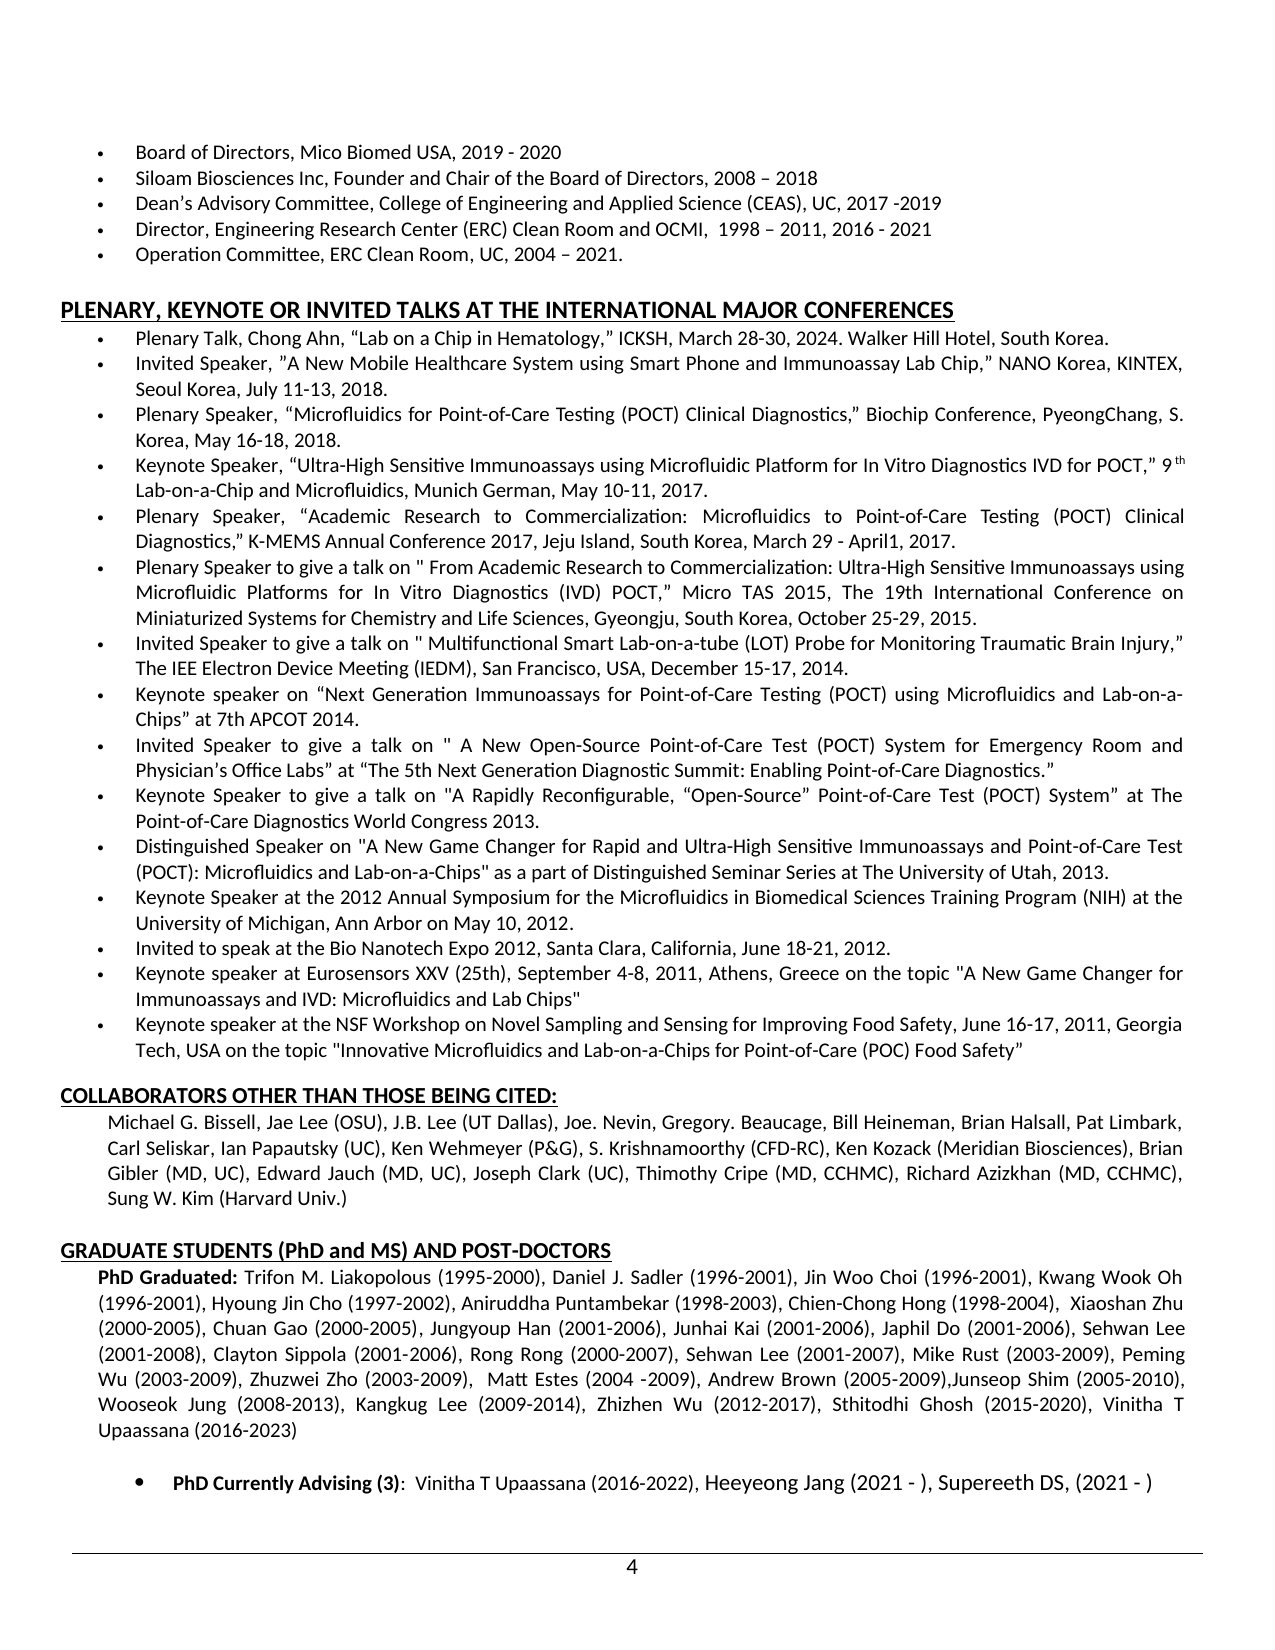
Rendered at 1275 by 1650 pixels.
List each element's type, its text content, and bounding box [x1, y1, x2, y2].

list Keynote Speaker at the 2012 Annual Symposium for the Microfluidics in Biomedical Sciences Training Program (NIH) at the University of Michigan, Ann Arbor on May 10, 2012. [98, 884, 1185, 935]
list Keynote speaker at Eurosensors XXV (25th), September 4-8, 2011, Athens, Greece on the topic "A New Game Changer for Immunoassays and IVD: Microfluidics and Lab Chips" [98, 961, 1185, 1011]
list Director, Engineering Research Center (ERC) Clean Room and OCMI, 1998 – 2011, 2016 - 2021 [98, 216, 1185, 241]
list Distinguished Speaker on "A New Game Changer for Rapid and Ultra-High Sensitive Immunoassays and Point-of-Care Test (POCT): Microfluidics and Lab-on-a-Chips" as a part of Distinguished Seminar Series at The University of Utah, 2013. [98, 833, 1185, 884]
list Plenary Speaker to give a talk on " From Academic Research to Commercialization: Ultra-High Sensitive Immunoassays using Microfluidic Platforms for In Vitro Diagnostics (IVD) POCT,” Micro TAS 2015, The 19th International Conference on Miniaturized Systems for Chemistry and Life Sciences, Gyeongju, South Korea, October 25-29, 2015. [98, 554, 1185, 630]
list Board of Directors, Mico Biomed USA, 2019 - 2020 [98, 139, 1185, 165]
list Plenary Speaker, “Microfluidics for Point-of-Care Testing (POCT) Clinical Diagnostics,” Biochip Conference, PyeongChang, S. Korea, May 16-18, 2018. [98, 401, 1185, 452]
list Keynote Speaker, “Ultra-High Sensitive Immunoassays using Microfluidic Platform for In Vitro Diagnostics IVD for POCT,” 9th Lab-on-a-Chip and Microfluidics, Munich German, May 10-11, 2017. [98, 452, 1185, 503]
list Keynote speaker at the NSF Workshop on Novel Sampling and Sensing for Improving Food Safety, June 16-17, 2011, Georgia Tech, USA on the topic "Innovative Microfluidics and Lab-on-a-Chips for Point-of-Care (POC) Food Safety” [98, 1011, 1185, 1062]
list Invited to speak at the Bio Nanotech Expo 2012, Santa Clara, California, June 18-21, 2012. [98, 935, 1185, 961]
list Dean’s Advisory Committee, College of Engineering and Applied Science (CEAS), UC, 2017 -2019 [98, 190, 1185, 216]
text Michael G. Bissell, Jae Lee (OSU), J.B. Lee (UT Dallas), Joe. Nevin, Gregory. Beaucage, Bill Heineman, Brian Halsall, Pat Limbark, Carl Seliskar, Ian Papautsky (UC), Ken Wehmeyer (P&G), S. Krishnamoorthy (CFD-RC), Ken Kozack (Meridian Biosciences), Brian Gibler (MD, UC), Edward Jauch (MD, UC), Joseph Clark (UC), Thimothy Cripe (MD, CCHMC), Richard Azizkhan (MD, CCHMC), Sung W. Kim (Harvard Univ.) [107, 1109, 1185, 1211]
list Keynote Speaker to give a talk on "A Rapidly Reconfigurable, “Open-Source” Point-of-Care Test (POCT) System” at The Point-of-Care Diagnostics World Congress 2013. [98, 783, 1185, 833]
list Siloam Biosciences Inc, Founder and Chair of the Board of Directors, 2008 – 2018 [98, 165, 1185, 190]
list Plenary Talk, Chong Ahn, “Lab on a Chip in Hematology,” ICKSH, March 28-30, 2024. Walker Hill Hotel, South Korea. [98, 325, 1214, 351]
list Invited Speaker to give a talk on " Multifunctional Smart Lab-on-a-tube (LOT) Probe for Monitoring Traumatic Brain Injury,” The IEE Electron Device Meeting (IEDM), San Francisco, USA, December 15-17, 2014. [98, 630, 1185, 681]
list Invited Speaker to give a talk on " A New Open-Source Point-of-Care Test (POCT) System for Emergency Room and Physician’s Office Labs” at “The 5th Next Generation Diagnostic Summit: Enabling Point-of-Care Diagnostics.” [98, 732, 1185, 783]
text Plenary, Keynote or Invited Talks at the International Major Conferences [60, 295, 1185, 325]
list Operation Committee, ERC Clean Room, UC, 2004 – 2021. [98, 241, 1185, 267]
list Keynote speaker on “Next Generation Immunoassays for Point-of-Care Testing (POCT) using Microfluidics and Lab-on-a-Chips” at 7th APCOT 2014. [98, 681, 1185, 732]
text COLLABORATORS OTHER THAN THOSE BEING CITED: [60, 1081, 1185, 1109]
list Plenary Speaker, “Academic Research to Commercialization: Microfluidics to Point-of-Care Testing (POCT) Clinical Diagnostics,” K-MEMS Annual Conference 2017, Jeju Island, South Korea, March 29 - April1, 2017. [98, 503, 1185, 554]
text PhD Graduated: Trifon M. Liakopolous (1995-2000), Daniel J. Sadler (1996-2001), Jin Woo Choi (1996-2001), Kwang Wook Oh (1996-2001), Hyoung Jin Cho (1997-2002), Aniruddha Puntambekar (1998-2003), Chien-Chong Hong (1998-2004), Xiaoshan Zhu (2000-2005), Chuan Gao (2000-2005), Jungyoup Han (2001-2006), Junhai Kai (2001-2006), Japhil Do (2001-2006), Sehwan Lee (2001-2008), Clayton Sippola (2001-2006), Rong Rong (2000-2007), Sehwan Lee (2001-2007), Mike Rust (2003-2009), Peming Wu (2003-2009), Zhuzwei Zho (2003-2009), Matt Estes (2004 -2009), Andrew Brown (2005-2009),Junseop Shim (2005-2010), Wooseok Jung (2008-2013), Kangkug Lee (2009-2014), Zhizhen Wu (2012-2017), Sthitodhi Ghosh (2015-2020), Vinitha T Upaassana (2016-2023) [98, 1264, 1185, 1442]
list PhD Currently Advising (3): Vinitha T Upaassana (2016-2022), Heeyeong Jang (2021 - ), Supereeth DS, (2021 - ) [135, 1468, 1214, 1496]
list Invited Speaker, ”A New Mobile Healthcare System using Smart Phone and Immunoassay Lab Chip,” NANO Korea, KINTEX, Seoul Korea, July 11-13, 2018. [98, 351, 1185, 401]
text GRADUATE STUDENTS (PhD and MS) AND POST-DOCTORS [60, 1236, 1185, 1264]
